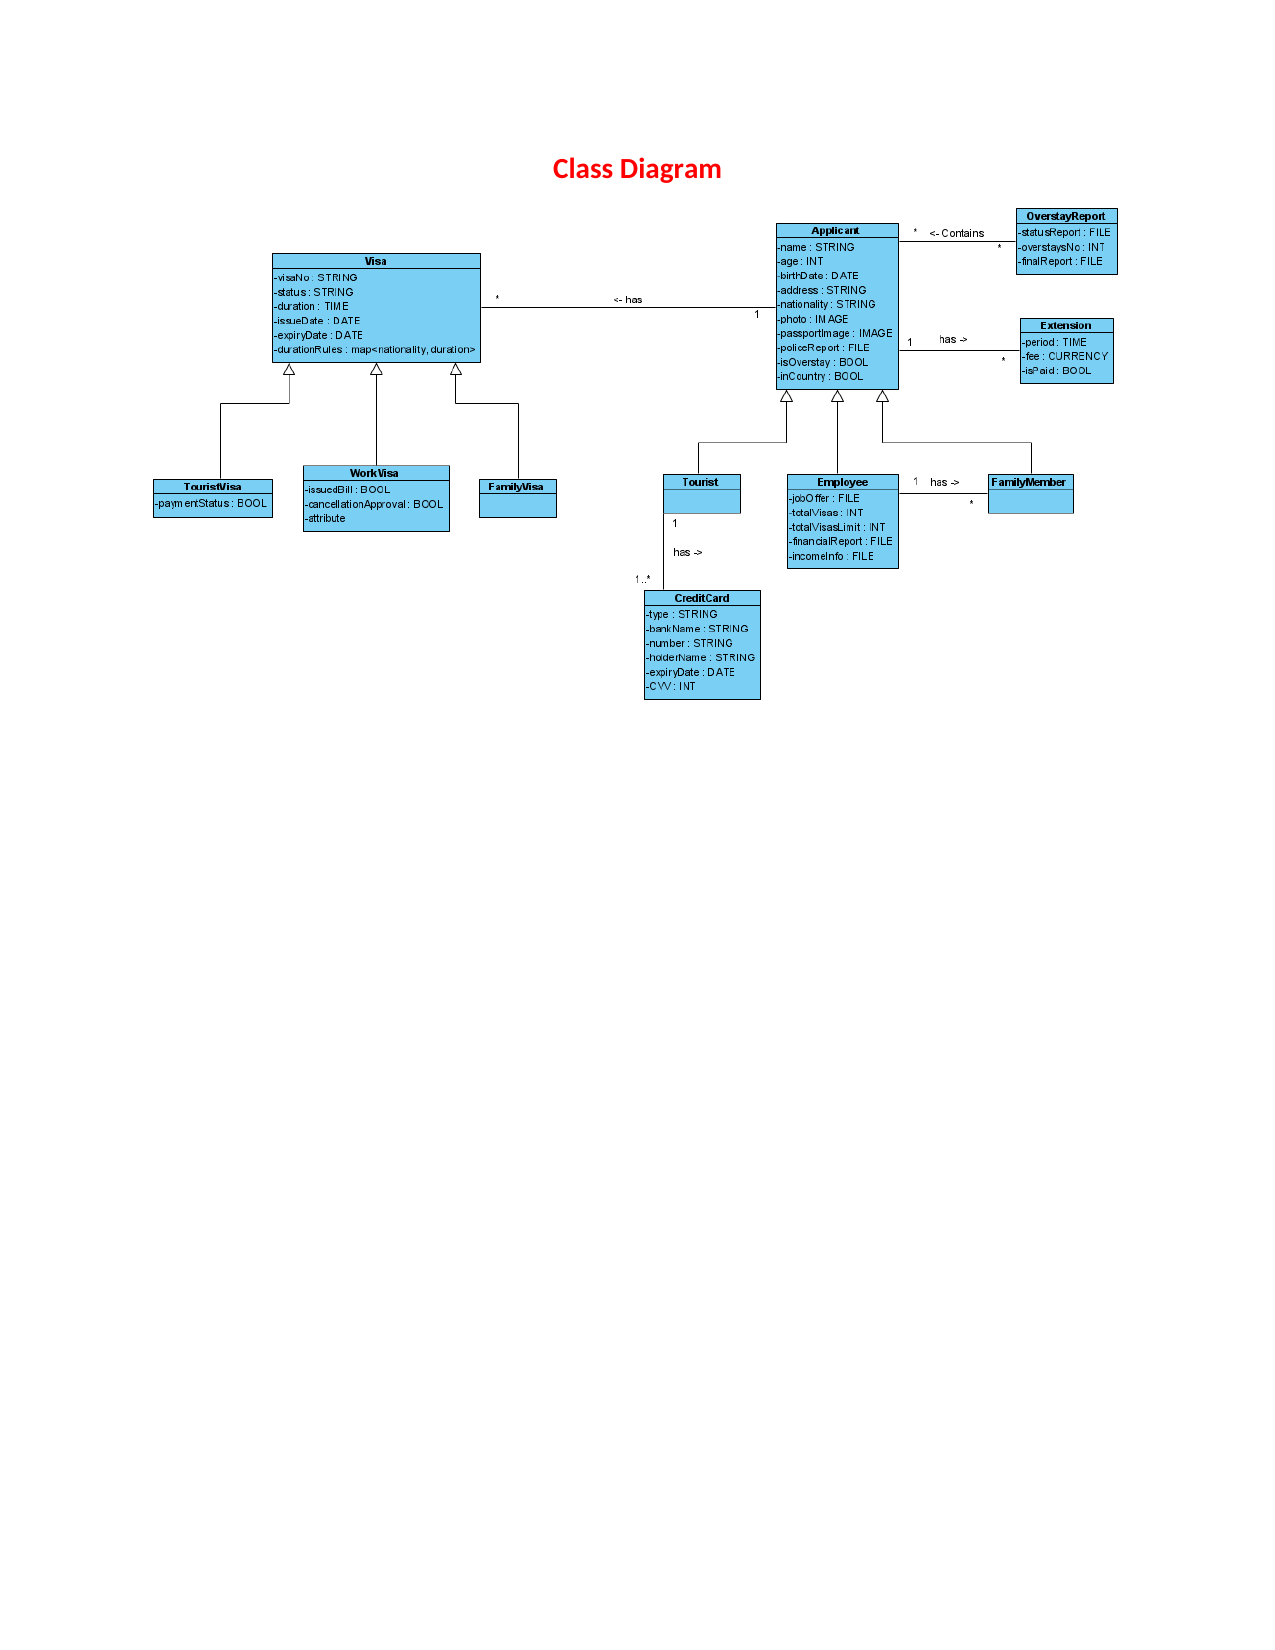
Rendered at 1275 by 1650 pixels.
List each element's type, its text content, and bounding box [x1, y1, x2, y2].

picture [150, 205, 1125, 703]
text Class Diagram [150, 150, 1125, 186]
